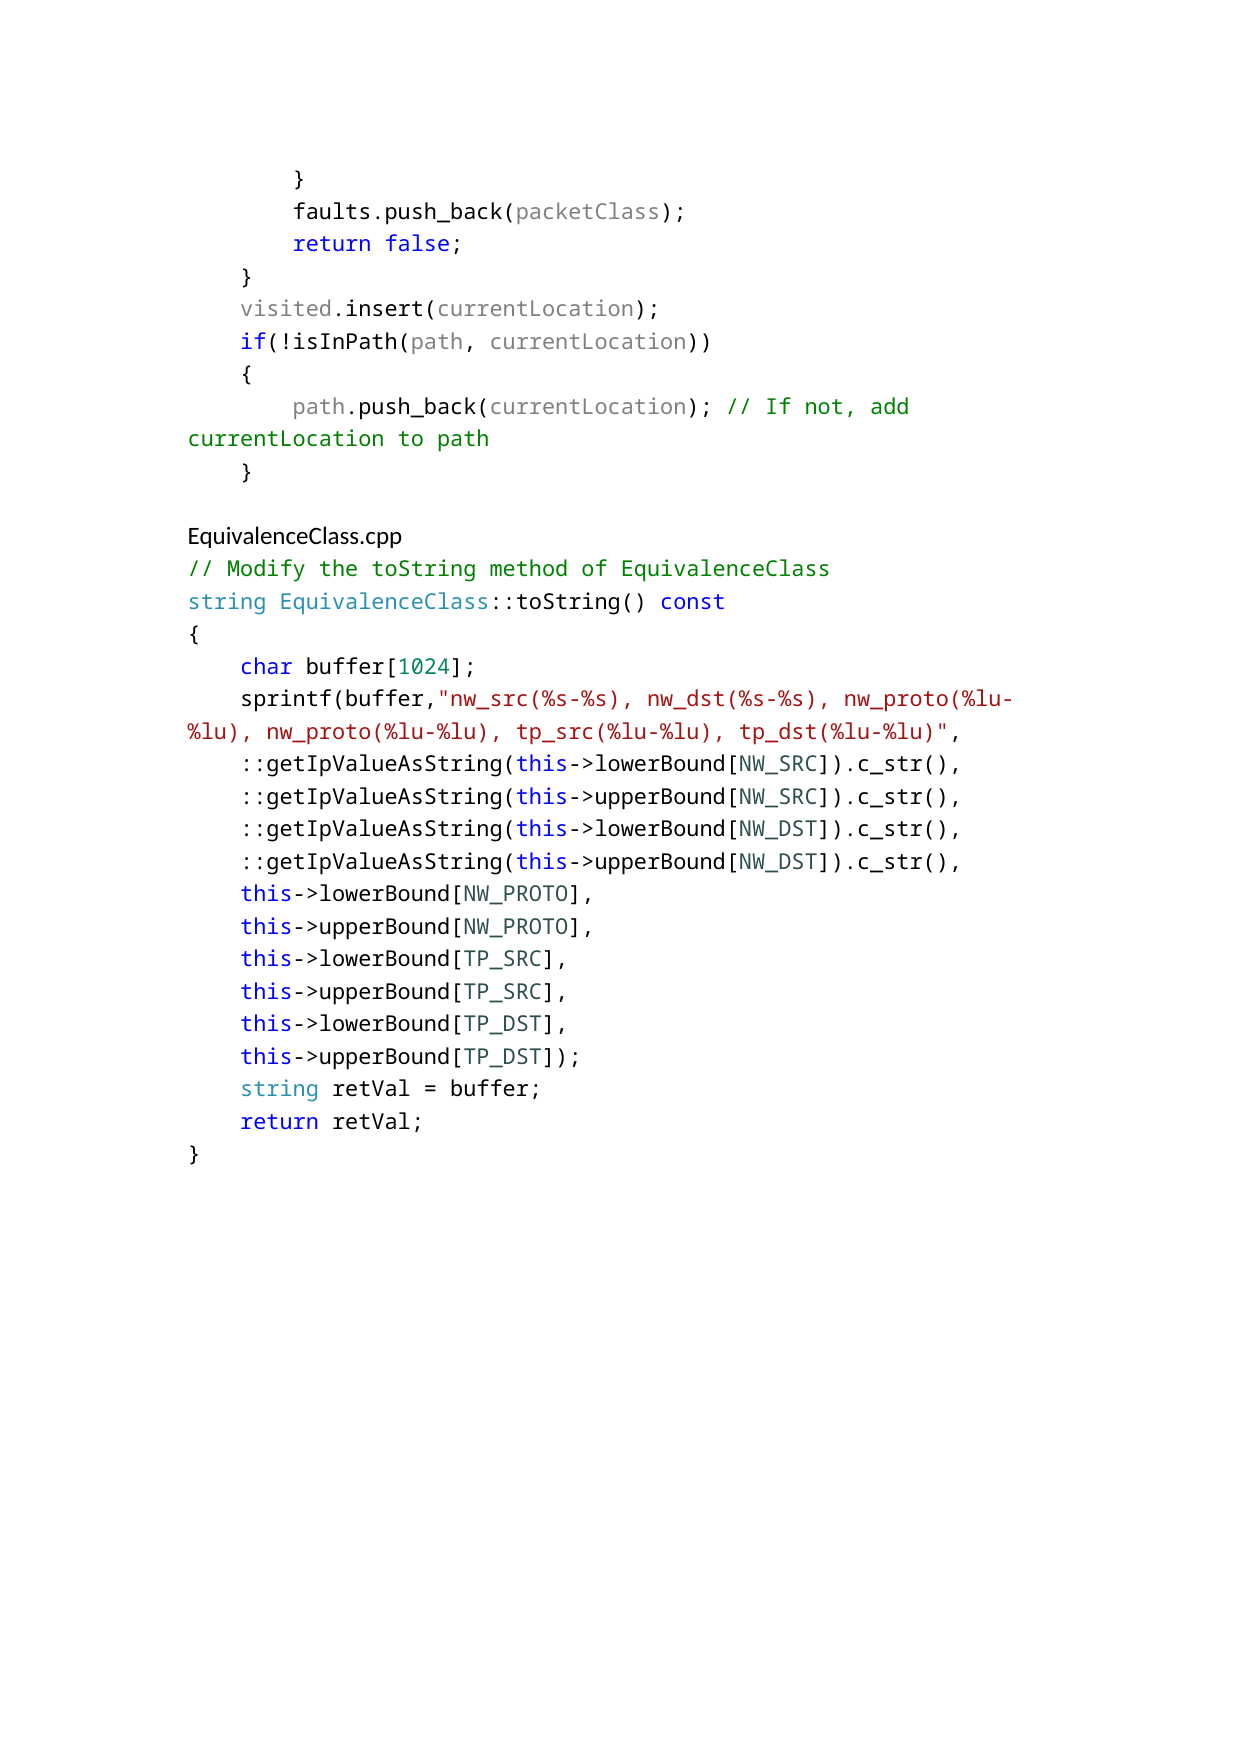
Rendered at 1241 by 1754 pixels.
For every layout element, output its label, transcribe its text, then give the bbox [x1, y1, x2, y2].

text this->lowerBound[TP_SRC], [187, 942, 1053, 974]
text this->lowerBound[NW_PROTO], [187, 877, 1053, 909]
text char buffer[1024]; [187, 649, 1053, 682]
text // Modify the toString method of EquivalenceClass [187, 552, 1053, 584]
text this->upperBound[NW_PROTO], [187, 909, 1053, 942]
text } [187, 454, 1053, 487]
text visited.insert(currentLocation); [187, 292, 1053, 324]
text ::getIpValueAsString(this->lowerBound[NW_SRC]).c_str(), [187, 747, 1053, 779]
text EquivalenceClass.cpp [187, 519, 1053, 552]
text if(!isInPath(path, currentLocation)) [187, 324, 1053, 357]
text ::getIpValueAsString(this->upperBound[NW_SRC]).c_str(), [187, 779, 1053, 812]
text faults.push_back(packetClass); [187, 194, 1053, 227]
text { [187, 617, 1053, 649]
text this->upperBound[TP_DST]); [187, 1039, 1053, 1072]
text ::getIpValueAsString(this->upperBound[NW_DST]).c_str(), [187, 844, 1053, 877]
text { [187, 357, 1053, 389]
text path.push_back(currentLocation); // If not, add currentLocation to path [187, 389, 1053, 454]
text } [187, 1137, 1053, 1169]
text string EquivalenceClass::toString() const [187, 584, 1053, 617]
text sprintf(buffer,"nw_src(%s-%s), nw_dst(%s-%s), nw_proto(%lu-%lu), nw_proto(%lu-%lu), tp_src(%lu-%lu), tp_dst(%lu-%lu)", [187, 682, 1053, 747]
text string retVal = buffer; [187, 1072, 1053, 1104]
text return false; [187, 227, 1053, 259]
text } [187, 162, 1053, 194]
text return retVal; [187, 1104, 1053, 1137]
text ::getIpValueAsString(this->lowerBound[NW_DST]).c_str(), [187, 812, 1053, 844]
text this->lowerBound[TP_DST], [187, 1007, 1053, 1039]
text this->upperBound[TP_SRC], [187, 974, 1053, 1007]
text } [187, 259, 1053, 292]
